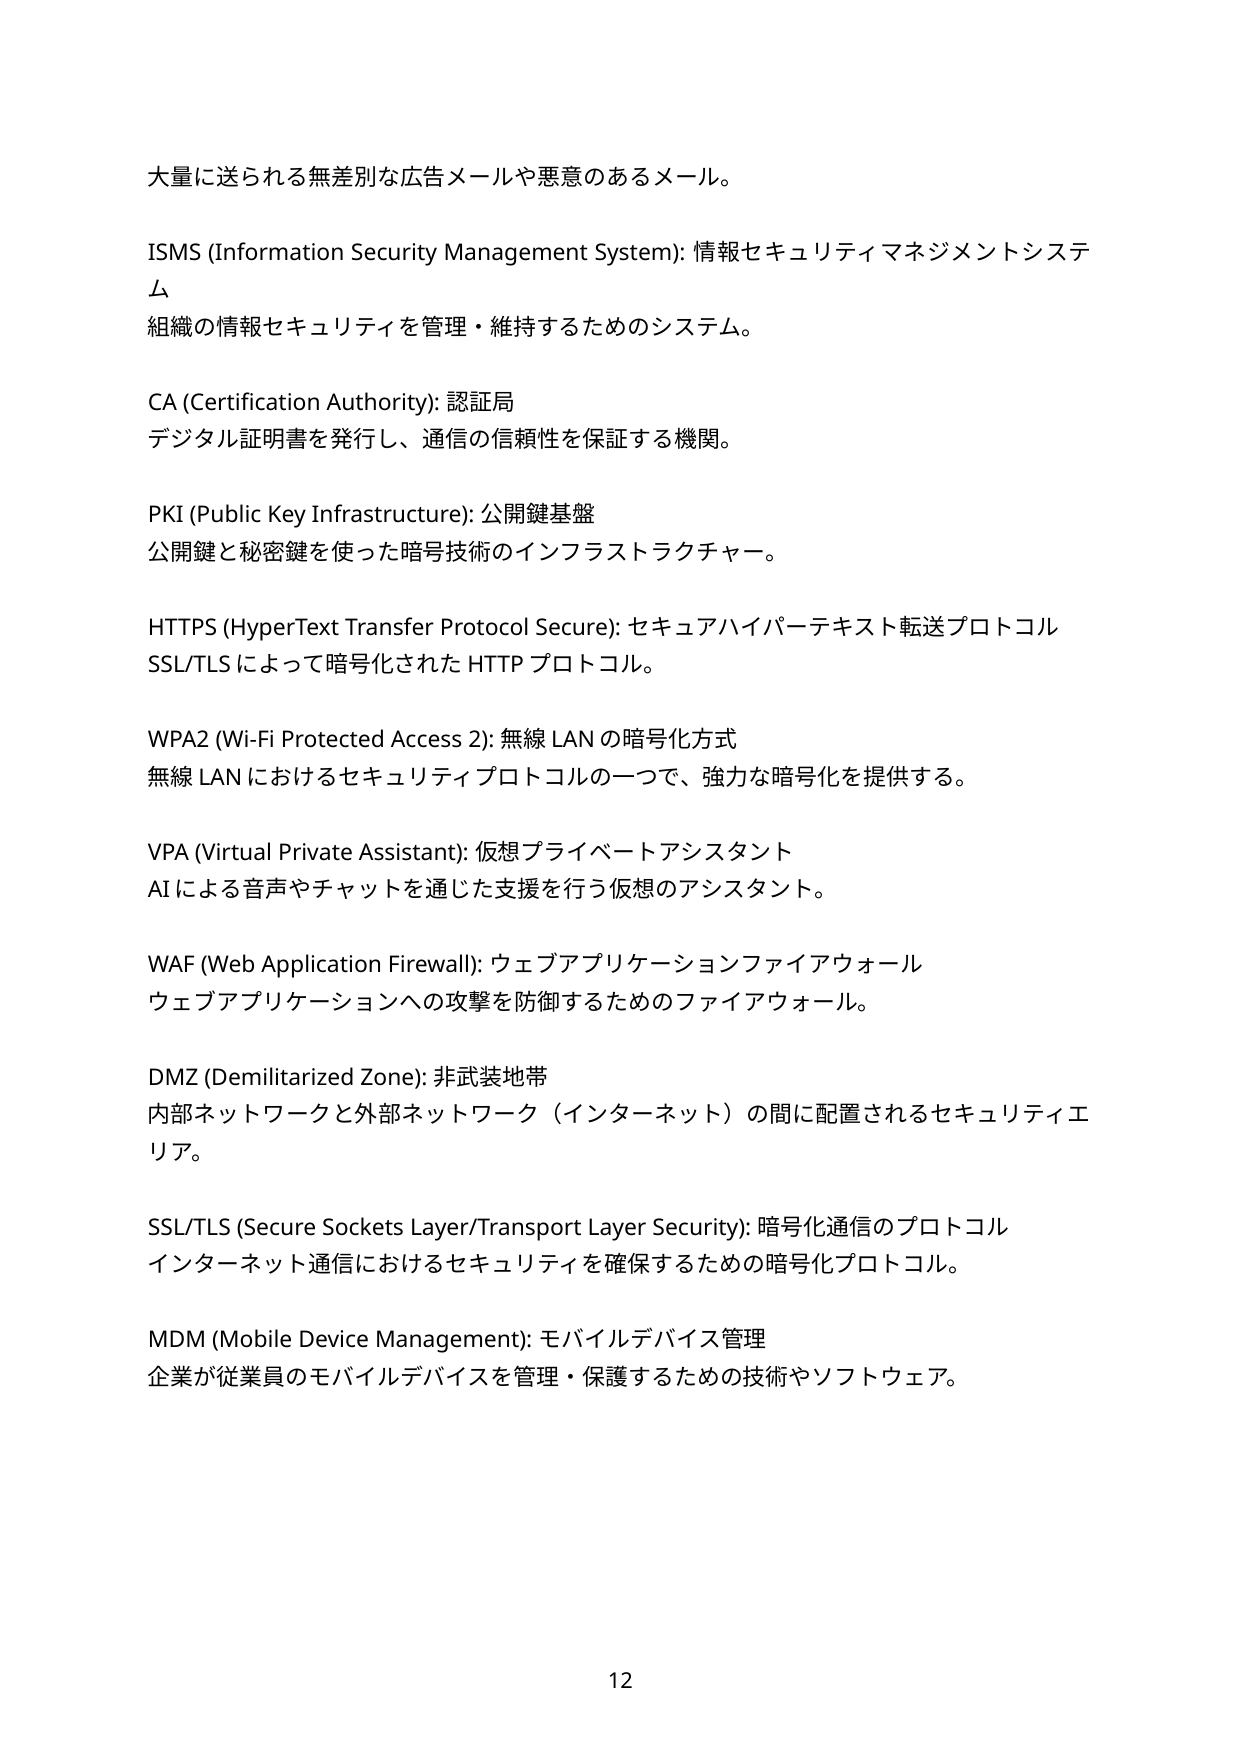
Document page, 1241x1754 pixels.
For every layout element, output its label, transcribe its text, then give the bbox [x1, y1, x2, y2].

text 内部ネットワークと外部ネットワーク（インターネット）の間に配置されるセキュリティエリア。 [148, 1094, 1093, 1169]
text WPA2 (Wi-Fi Protected Access 2): 無線LANの暗号化方式 [148, 719, 1093, 756]
text 公開鍵と秘密鍵を使った暗号技術のインフラストラクチャー。 [148, 531, 1093, 569]
text 無線LANにおけるセキュリティプロトコルの一つで、強力な暗号化を提供する。 [148, 756, 1093, 794]
text ウェブアプリケーションへの攻撃を防御するためのファイアウォール。 [148, 981, 1093, 1019]
text HTTPS (HyperText Transfer Protocol Secure): セキュアハイパーテキスト転送プロトコル [148, 606, 1093, 644]
text 組織の情報セキュリティを管理・維持するためのシステム。 [148, 306, 1093, 344]
text 大量に送られる無差別な広告メールや悪意のあるメール。 [148, 156, 1093, 194]
text AIによる音声やチャットを通じた支援を行う仮想のアシスタント。 [148, 869, 1093, 906]
text MDM (Mobile Device Management): モバイルデバイス管理 [148, 1319, 1093, 1356]
text ISMS (Information Security Management System): 情報セキュリティマネジメントシステム [148, 231, 1093, 306]
text VPA (Virtual Private Assistant): 仮想プライベートアシスタント [148, 831, 1093, 869]
text CA (Certification Authority): 認証局 [148, 381, 1093, 419]
text WAF (Web Application Firewall): ウェブアプリケーションファイアウォール [148, 944, 1093, 981]
text DMZ (Demilitarized Zone): 非武装地帯 [148, 1056, 1093, 1094]
text SSL/TLSによって暗号化されたHTTPプロトコル。 [148, 644, 1093, 681]
text 企業が従業員のモバイルデバイスを管理・保護するための技術やソフトウェア。 [148, 1356, 1093, 1394]
text SSL/TLS (Secure Sockets Layer/Transport Layer Security): 暗号化通信のプロトコル [148, 1206, 1093, 1244]
text インターネット通信におけるセキュリティを確保するための暗号化プロトコル。 [148, 1244, 1093, 1281]
text PKI (Public Key Infrastructure): 公開鍵基盤 [148, 494, 1093, 531]
text デジタル証明書を発行し、通信の信頼性を保証する機関。 [148, 419, 1093, 456]
